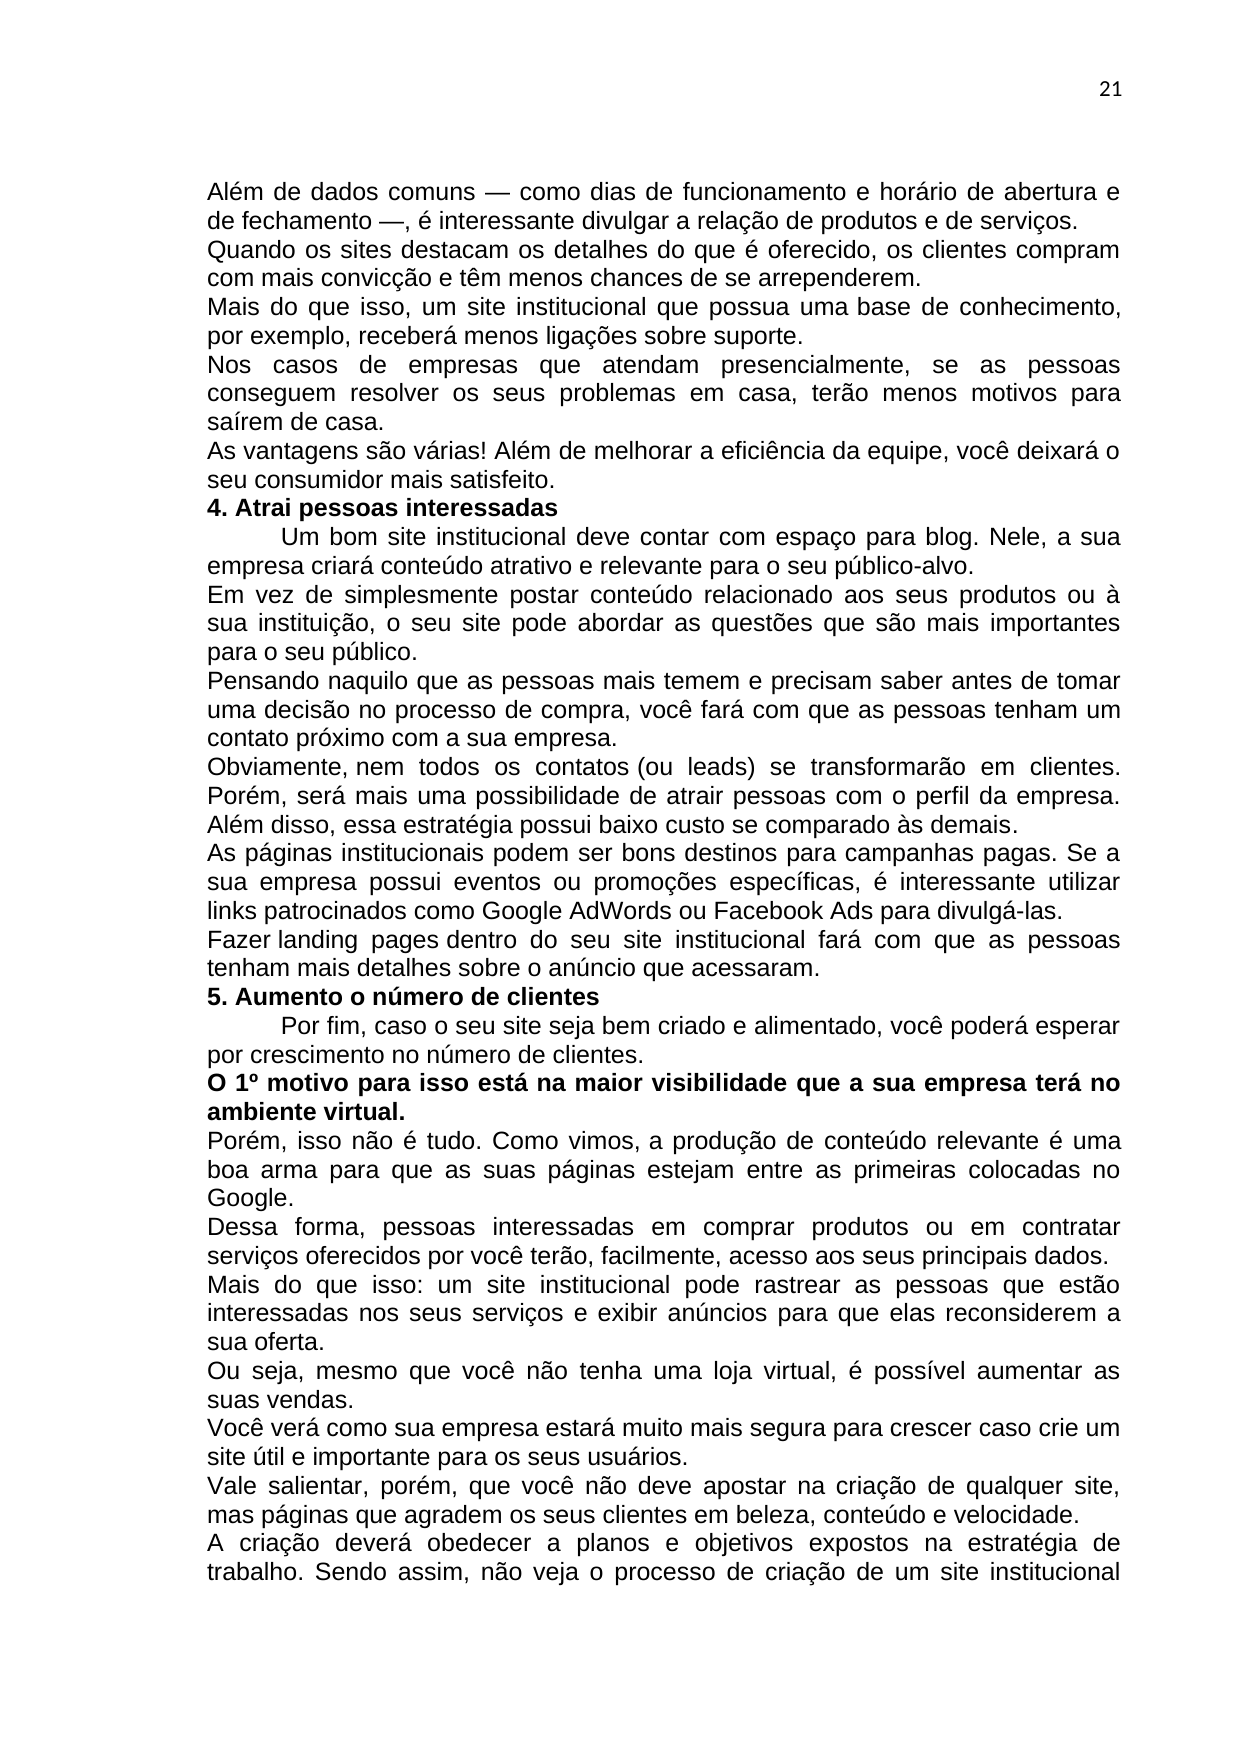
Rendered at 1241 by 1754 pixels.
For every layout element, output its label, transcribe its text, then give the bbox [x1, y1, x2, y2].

text As vantagens são várias! Além de melhorar a eficiência da equipe, você deixará o seu consumidor mais satisfeito. [207, 436, 1122, 493]
text Obviamente, nem todos os contatos (ou leads) se transformarão em clientes. Porém, será mais uma possibilidade de atrair pessoas com o perfil da empresa. Além disso, essa estratégia possui baixo custo se comparado às demais. [207, 752, 1122, 838]
text Por fim, caso o seu site seja bem criado e alimentado, você poderá esperar por crescimento no número de clientes. [207, 1011, 1122, 1068]
text Mais do que isso, um site institucional que possua uma base de conhecimento, por exemplo, receberá menos ligações sobre suporte. [207, 292, 1122, 350]
text Porém, isso não é tudo. Como vimos, a produção de conteúdo relevante é uma boa arma para que as suas páginas estejam entre as primeiras colocadas no Google. [207, 1126, 1122, 1212]
text Você verá como sua empresa estará muito mais segura para crescer caso crie um site útil e importante para os seus usuários. [207, 1413, 1122, 1471]
text Em vez de simplesmente postar conteúdo relacionado aos seus produtos ou à sua instituição, o seu site pode abordar as questões que são mais importantes para o seu público. [207, 580, 1122, 666]
text Dessa forma, pessoas interessadas em comprar produtos ou em contratar serviços oferecidos por você terão, facilmente, acesso aos seus principais dados. [207, 1212, 1122, 1270]
text 5. Aumento o número de clientes [207, 982, 1122, 1011]
text Pensando naquilo que as pessoas mais temem e precisam saber antes de tomar uma decisão no processo de compra, você fará com que as pessoas tenham um contato próximo com a sua empresa. [207, 666, 1122, 752]
text Fazer landing pages dentro do seu site institucional fará com que as pessoas tenham mais detalhes sobre o anúncio que acessaram. [207, 925, 1122, 982]
text Nos casos de empresas que atendam presencialmente, se as pessoas conseguem resolver os seus problemas em casa, terão menos motivos para saírem de casa. [207, 350, 1122, 436]
text Mais do que isso: um site institucional pode rastrear as pessoas que estão interessadas nos seus serviços e exibir anúncios para que elas reconsiderem a sua oferta. [207, 1270, 1122, 1356]
text Quando os sites destacam os detalhes do que é oferecido, os clientes compram com mais convicção e têm menos chances de se arrependerem. [207, 235, 1122, 292]
text Vale salientar, porém, que você não deve apostar na criação de qualquer site, mas páginas que agradem os seus clientes em beleza, conteúdo e velocidade. [207, 1471, 1122, 1528]
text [207, 1528, 1122, 1586]
text O 1º motivo para isso está na maior visibilidade que a sua empresa terá no ambiente virtual. [207, 1068, 1122, 1126]
text Ou seja, mesmo que você não tenha uma loja virtual, é possível aumentar as suas vendas. [207, 1356, 1122, 1413]
text 4. Atrai pessoas interessadas [207, 493, 1122, 522]
text Além de dados comuns — como dias de funcionamento e horário de abertura e de fechamento —, é interessante divulgar a relação de produtos e de serviços. [207, 177, 1122, 235]
text As páginas institucionais podem ser bons destinos para campanhas pagas. Se a sua empresa possui eventos ou promoções específicas, é interessante utilizar links patrocinados como Google AdWords ou Facebook Ads para divulgá-las. [207, 838, 1122, 925]
text Um bom site institucional deve contar com espaço para blog. Nele, a sua empresa criará conteúdo atrativo e relevante para o seu público-alvo. [207, 522, 1122, 580]
